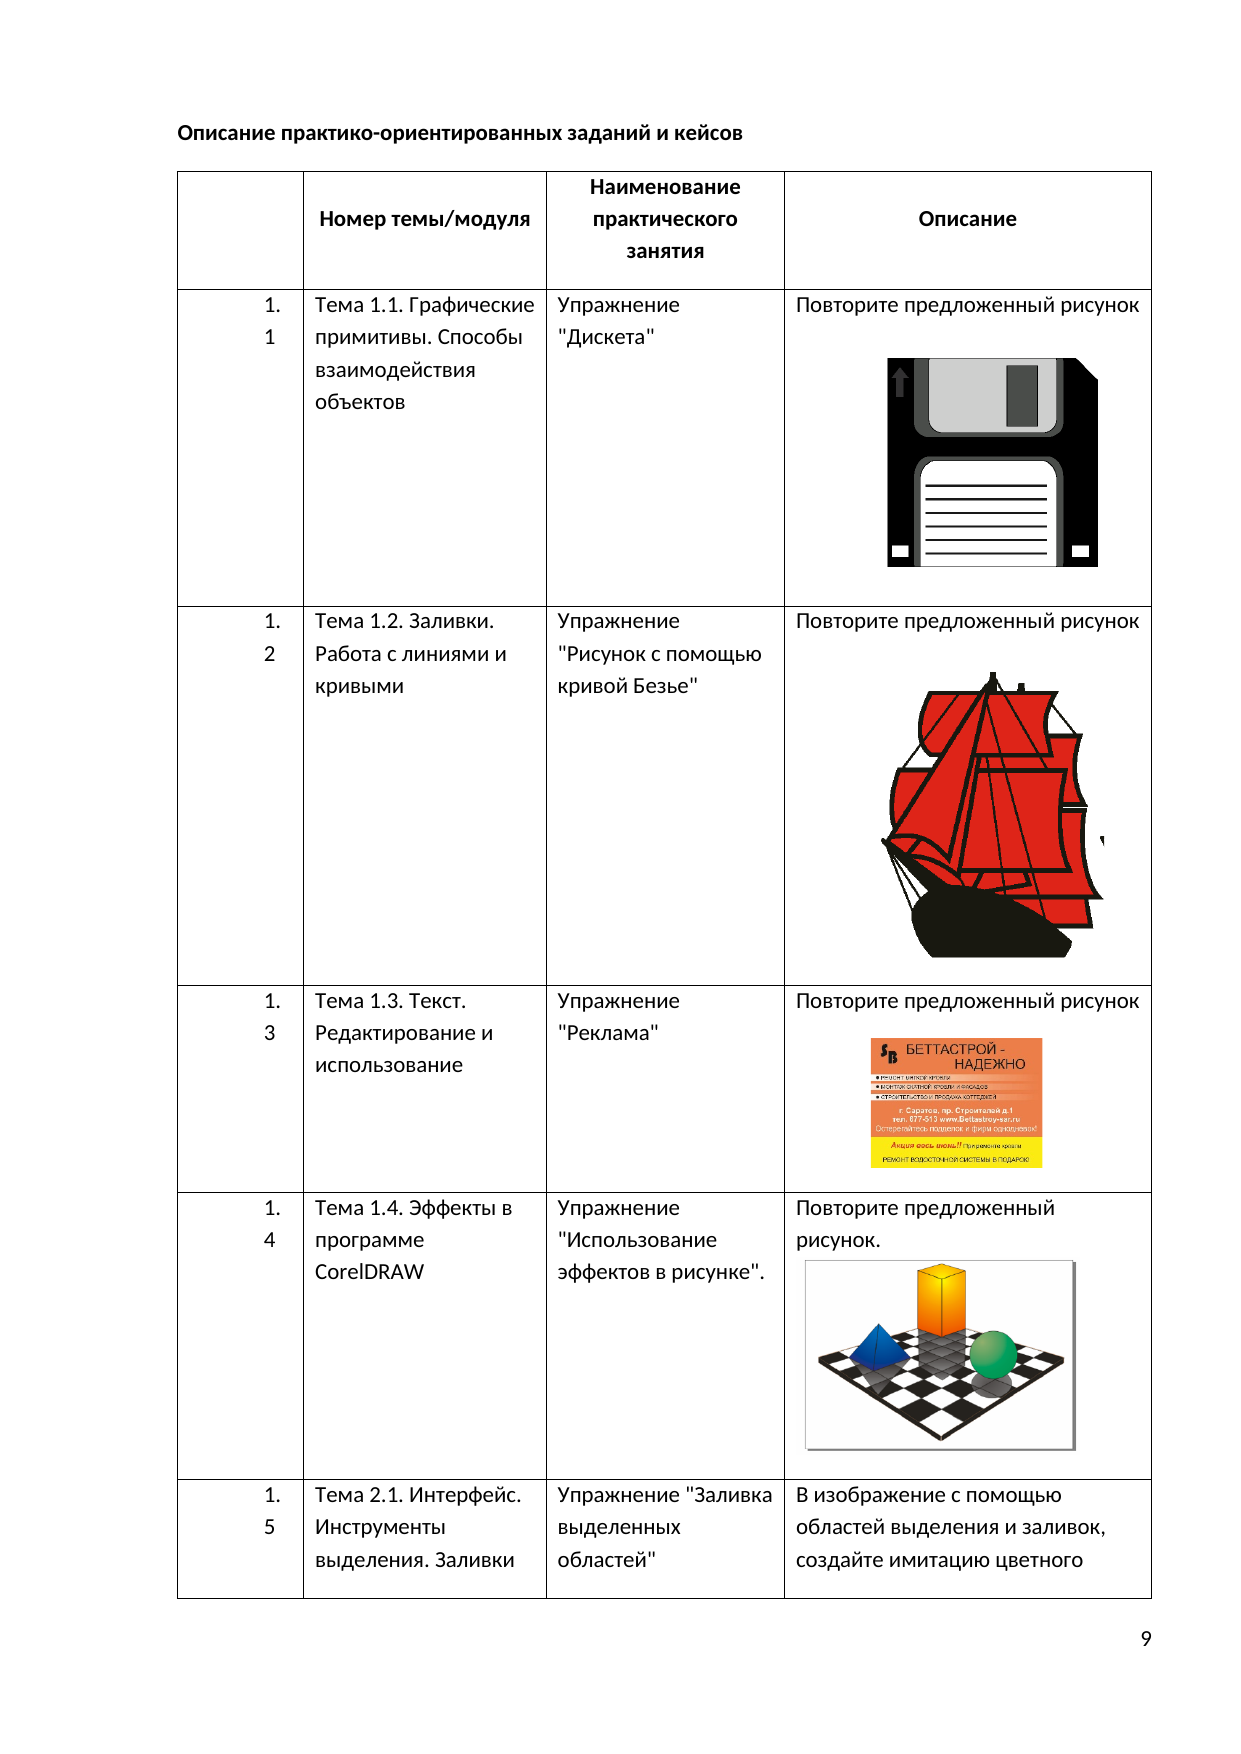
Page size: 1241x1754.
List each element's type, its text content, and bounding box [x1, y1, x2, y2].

table_cell 1.2 [178, 607, 303, 985]
picture [795, 1257, 1081, 1455]
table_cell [304, 1480, 546, 1597]
table_cell Тема 1.1. Графические примитивы. Способы взаимодействия объектов [304, 290, 546, 606]
text Описание практико-ориентированных заданий и кейсов [177, 118, 1152, 146]
table_cell Упражнение "Реклама" [547, 986, 784, 1192]
table_cell Тема 1.4. Эффекты в программе CorelDRAW [304, 1193, 546, 1479]
table_cell Упражнение "Дискета" [547, 290, 784, 606]
picture [870, 1038, 1043, 1168]
table_cell 1.5 [178, 1480, 303, 1597]
picture [870, 343, 1114, 581]
table_cell Повторите предложенный рисунок. [785, 1193, 1151, 1479]
table_cell Упражнение "Рисунок с помощью кривой Безье" [547, 607, 784, 985]
table_header Описание [785, 172, 1151, 289]
table_cell 1.3 [178, 986, 303, 1192]
picture [870, 659, 1105, 961]
table_cell Тема 1.2. Заливки. Работа с линиями и кривыми [304, 607, 546, 985]
table_header [178, 172, 303, 289]
table_cell Упражнение "Использование эффектов в рисунке". [547, 1193, 784, 1479]
table_cell Повторите предложенный рисунок [785, 986, 1151, 1192]
table_cell 1.4 [178, 1193, 303, 1479]
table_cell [785, 1480, 1151, 1597]
table_cell 1.1 [178, 290, 303, 606]
table_header Наименование практического занятия [547, 172, 784, 289]
table_cell Повторите предложенный рисунок [785, 607, 1151, 985]
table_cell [547, 1480, 784, 1597]
table_cell Повторите предложенный рисунок [785, 290, 1151, 606]
table_cell Тема 1.3. Текст. Редактирование и использование [304, 986, 546, 1192]
table_header Номер темы/модуля [304, 172, 546, 289]
